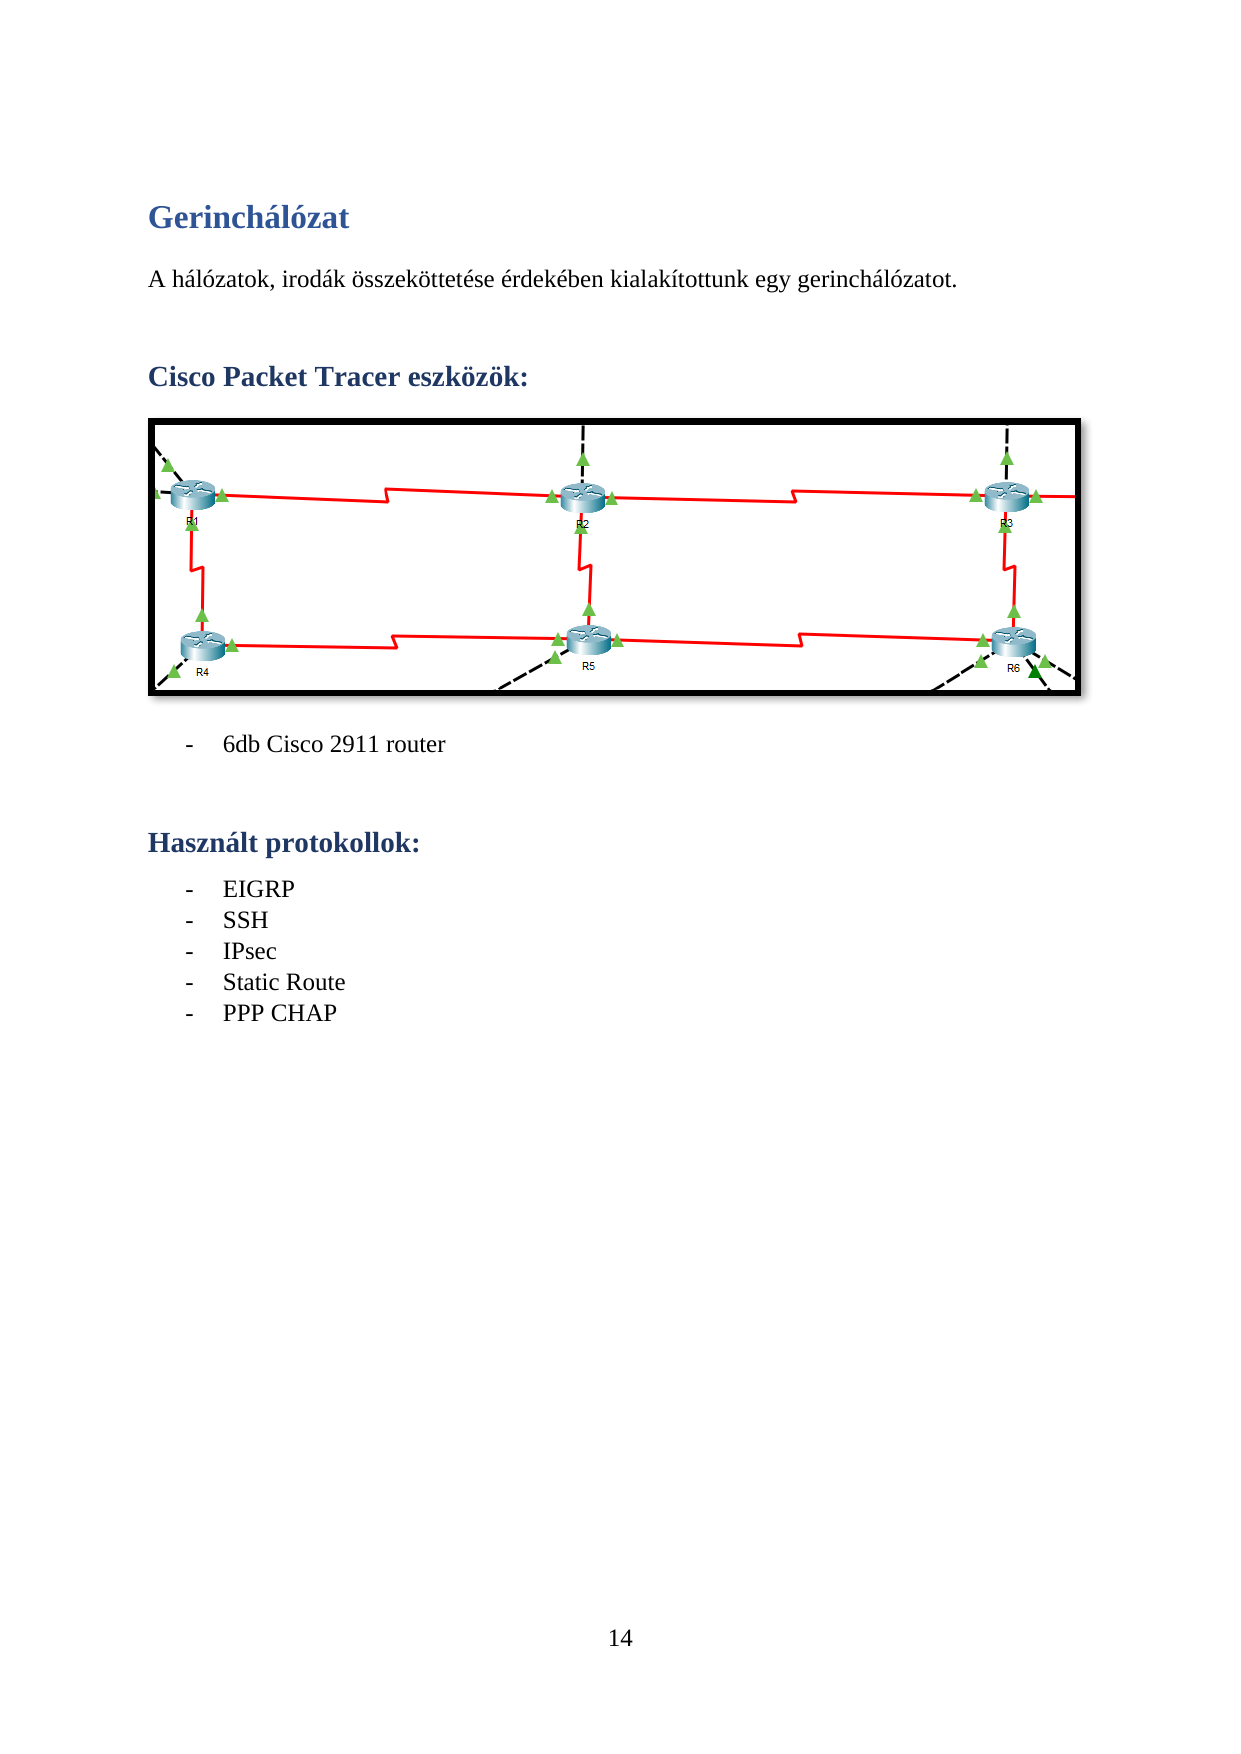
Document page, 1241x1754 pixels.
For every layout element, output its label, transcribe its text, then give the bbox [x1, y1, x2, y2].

picture [155, 425, 1075, 690]
subtitle Gerinchálózat [148, 198, 1093, 236]
list PPP CHAP [185, 998, 1093, 1027]
list EIGRP [185, 874, 1093, 902]
list Static Route [185, 967, 1093, 996]
subtitle Használt protokollok: [148, 825, 1093, 858]
list IPsec [185, 936, 1093, 964]
list SSH [185, 905, 1093, 933]
subtitle Cisco Packet Tracer eszközök: [148, 359, 1093, 393]
text A hálózatok, irodák összeköttetése érdekében kialakítottunk egy gerinchálózatot. [148, 264, 1093, 293]
